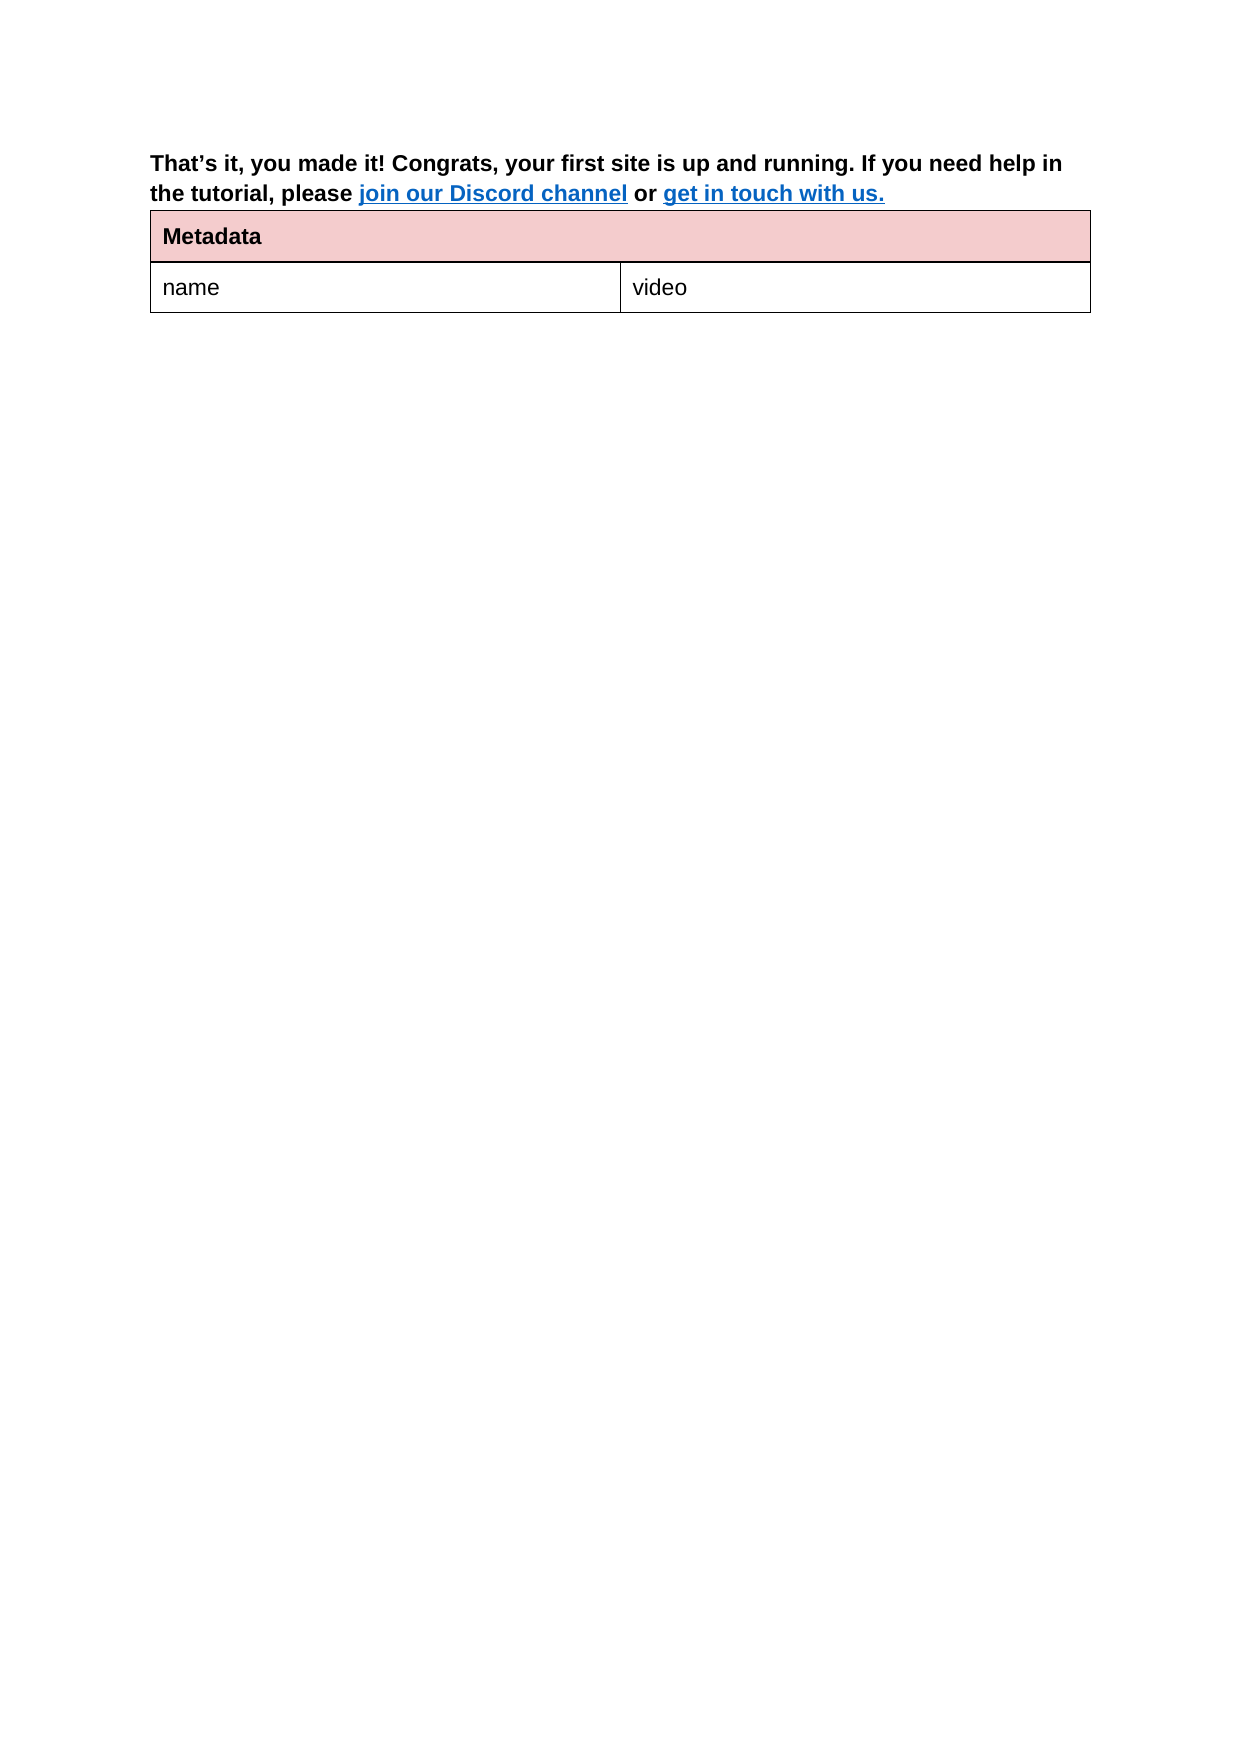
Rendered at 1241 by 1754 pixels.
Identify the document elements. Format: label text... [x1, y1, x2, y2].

table_header Metadata [151, 211, 1090, 261]
table_cell name [151, 263, 620, 312]
table_cell video [621, 263, 1090, 312]
text That’s it, you made it! Congrats, your first site is up and running. If you need help in the tutorial, please join our Discord channel or get in touch with us. [150, 150, 1090, 207]
